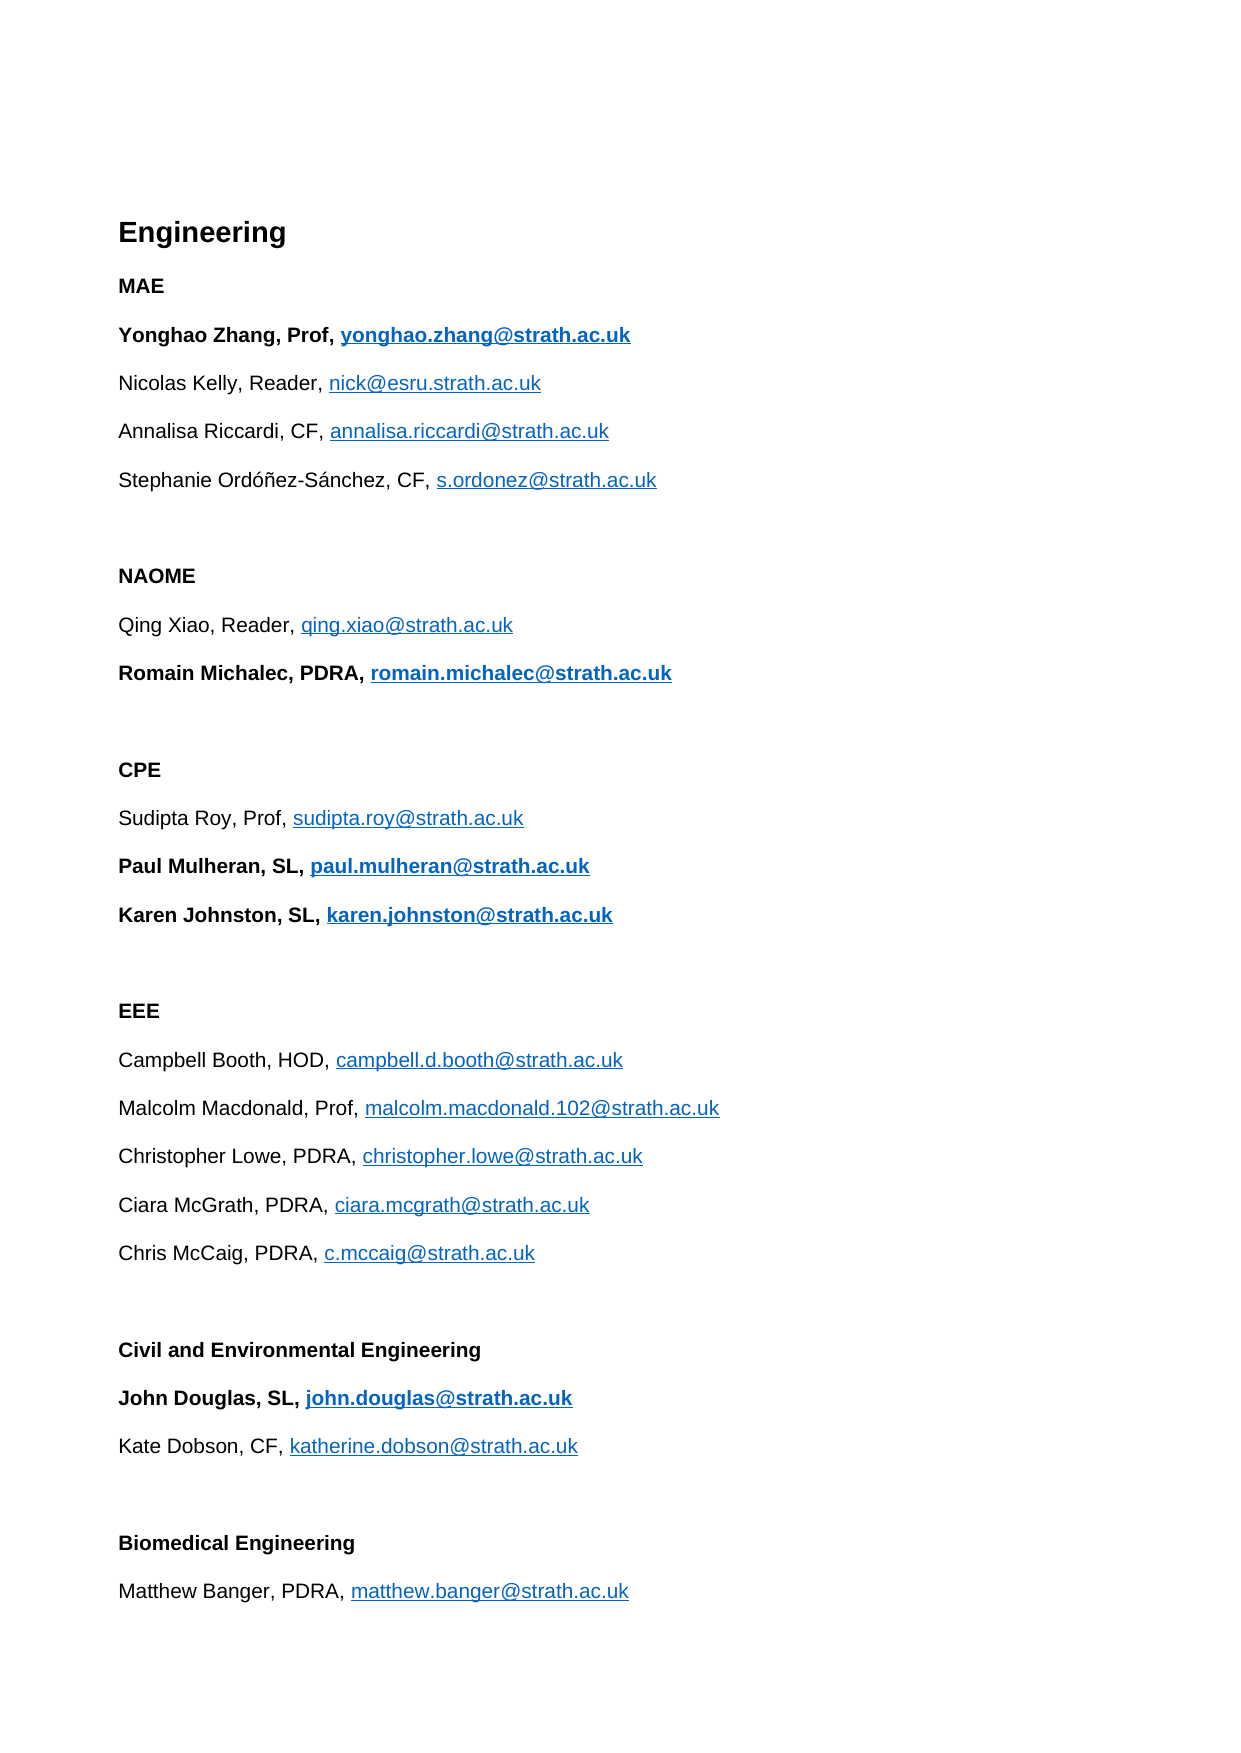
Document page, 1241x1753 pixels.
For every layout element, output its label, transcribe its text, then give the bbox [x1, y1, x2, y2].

text Qing Xiao, Reader, qing.xiao@strath.ac.uk [118, 612, 1122, 636]
text Paul Mulheran, SL, paul.mulheran@strath.ac.uk [118, 854, 1122, 878]
text Christopher Lowe, PDRA, christopher.lowe@strath.ac.uk [118, 1144, 1122, 1168]
text Stephanie Ordóñez-Sánchez, CF, s.ordonez@strath.ac.uk [118, 467, 1122, 491]
text Nicolas Kelly, Reader, nick@esru.strath.ac.uk [118, 371, 1122, 395]
text Kate Dobson, CF, katherine.dobson@strath.ac.uk [118, 1434, 1122, 1458]
text Engineering [118, 215, 1122, 248]
text Civil and Environmental Engineering [118, 1337, 1122, 1361]
text Matthew Banger, PDRA, matthew.banger@strath.ac.uk [118, 1579, 1122, 1603]
text Karen Johnston, SL, karen.johnston@strath.ac.uk [118, 902, 1122, 926]
text Yonghao Zhang, Prof, yonghao.zhang@strath.ac.uk [118, 322, 1122, 346]
text Campbell Booth, HOD, campbell.d.booth@strath.ac.uk [118, 1047, 1122, 1071]
text Romain Michalec, PDRA, romain.michalec@strath.ac.uk [118, 661, 1122, 685]
text Biomedical Engineering [118, 1531, 1122, 1555]
text Sudipta Roy, Prof, sudipta.roy@strath.ac.uk [118, 806, 1122, 830]
text John Douglas, SL, john.douglas@strath.ac.uk [118, 1386, 1122, 1410]
text MAE [118, 274, 1122, 298]
text Chris McCaig, PDRA, c.mccaig@strath.ac.uk [118, 1241, 1122, 1265]
text Annalisa Riccardi, CF, annalisa.riccardi@strath.ac.uk [118, 419, 1122, 443]
text CPE [118, 757, 1122, 781]
text Malcolm Macdonald, Prof, malcolm.macdonald.102@strath.ac.uk [118, 1096, 1122, 1120]
text Ciara McGrath, PDRA, ciara.mcgrath@strath.ac.uk [118, 1192, 1122, 1216]
text NAOME [118, 564, 1122, 588]
text EEE [118, 999, 1122, 1023]
